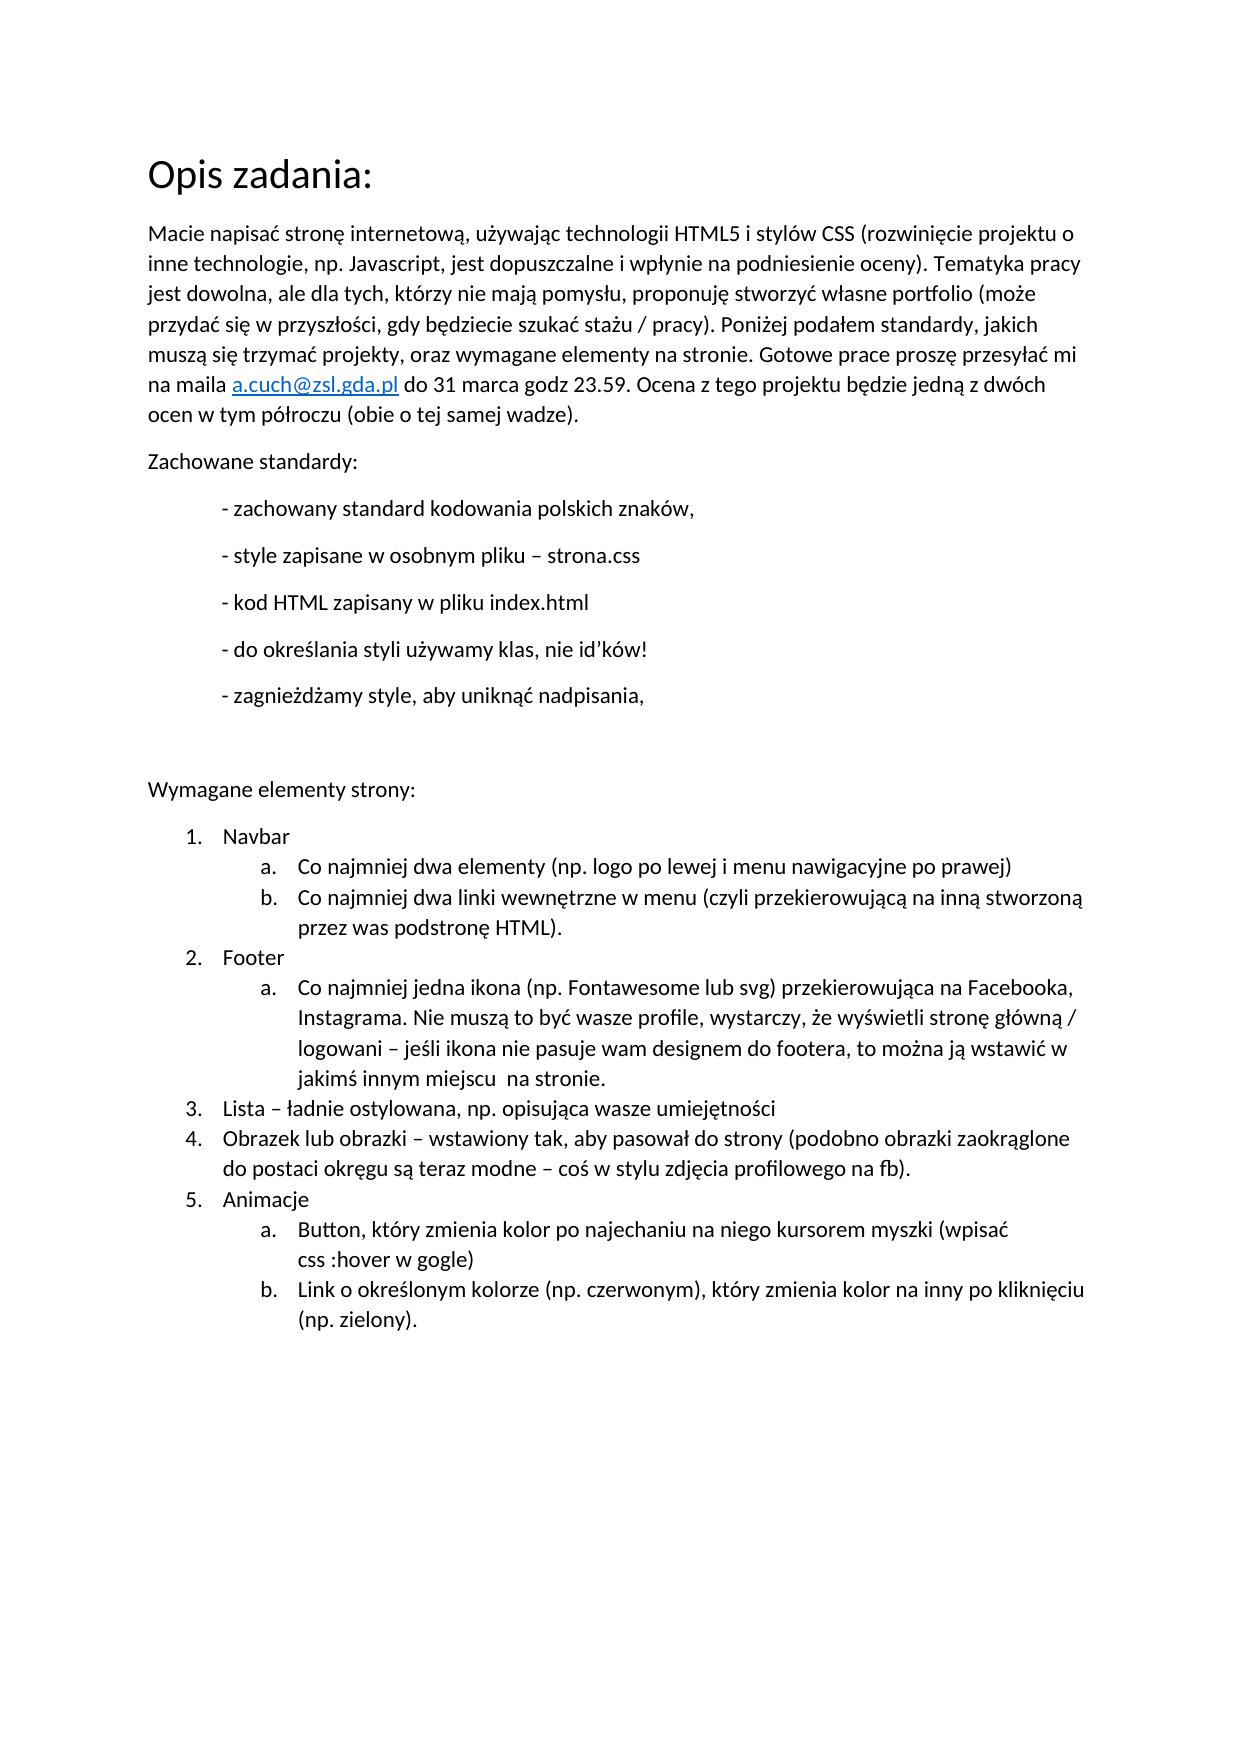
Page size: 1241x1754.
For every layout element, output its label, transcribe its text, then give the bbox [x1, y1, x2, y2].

text - kod HTML zapisany w pliku index.html [221, 588, 1093, 616]
text Zachowane standardy: [148, 447, 1093, 475]
list Obrazek lub obrazki – wstawiony tak, aby pasował do strony (podobno obrazki zaokrąglone do postaci okręgu są teraz modne – coś w stylu zdjęcia profilowego na fb). [185, 1124, 1093, 1183]
list Button, który zmienia kolor po najechaniu na niego kursorem myszki (wpisać css :hover w gogle) [260, 1215, 1093, 1273]
text - zagnieżdżamy style, aby uniknąć nadpisania, [221, 682, 1093, 710]
text Macie napisać stronę internetową, używając technologii HTML5 i stylów CSS (rozwinięcie projektu o inne technologie, np. Javascript, jest dopuszczalne i wpłynie na podniesienie oceny). Tematyka pracy jest dowolna, ale dla tych, którzy nie mają pomysłu, proponuję stworzyć własne portfolio (może przydać się w przyszłości, gdy będziecie szukać stażu / pracy). Poniżej podałem standardy, jakich muszą się trzymać projekty, oraz wymagane elementy na stronie. Gotowe prace proszę przesyłać mi na maila a.cuch@zsl.gda.pl do 31 marca godz 23.59. Ocena z tego projektu będzie jedną z dwóch ocen w tym półroczu (obie o tej samej wadze). [148, 219, 1093, 428]
list Navbar [185, 822, 1093, 850]
list Co najmniej dwa linki wewnętrzne w menu (czyli przekierowującą na inną stworzoną przez was podstronę HTML). [260, 883, 1093, 941]
list Footer [185, 943, 1093, 971]
list Lista – ładnie ostylowana, np. opisująca wasze umiejętności [185, 1094, 1093, 1122]
text - do określania styli używamy klas, nie id’ków! [221, 635, 1093, 663]
list Animacje [185, 1185, 1093, 1213]
list Link o określonym kolorze (np. czerwonym), który zmienia kolor na inny po kliknięciu (np. zielony). [260, 1275, 1093, 1334]
text - zachowany standard kodowania polskich znaków, [221, 494, 1093, 522]
text - style zapisane w osobnym pliku – strona.css [221, 541, 1093, 569]
list Co najmniej dwa elementy (np. logo po lewej i menu nawigacyjne po prawej) [260, 852, 1093, 881]
text Opis zadania: [148, 148, 1093, 198]
list Co najmniej jedna ikona (np. Fontawesome lub svg) przekierowująca na Facebooka, Instagrama. Nie muszą to być wasze profile, wystarczy, że wyświetli stronę główną / logowani – jeśli ikona nie pasuje wam designem do footera, to można ją wstawić w jakimś innym miejscu na stronie. [260, 973, 1093, 1092]
text Wymagane elementy strony: [148, 775, 1093, 803]
